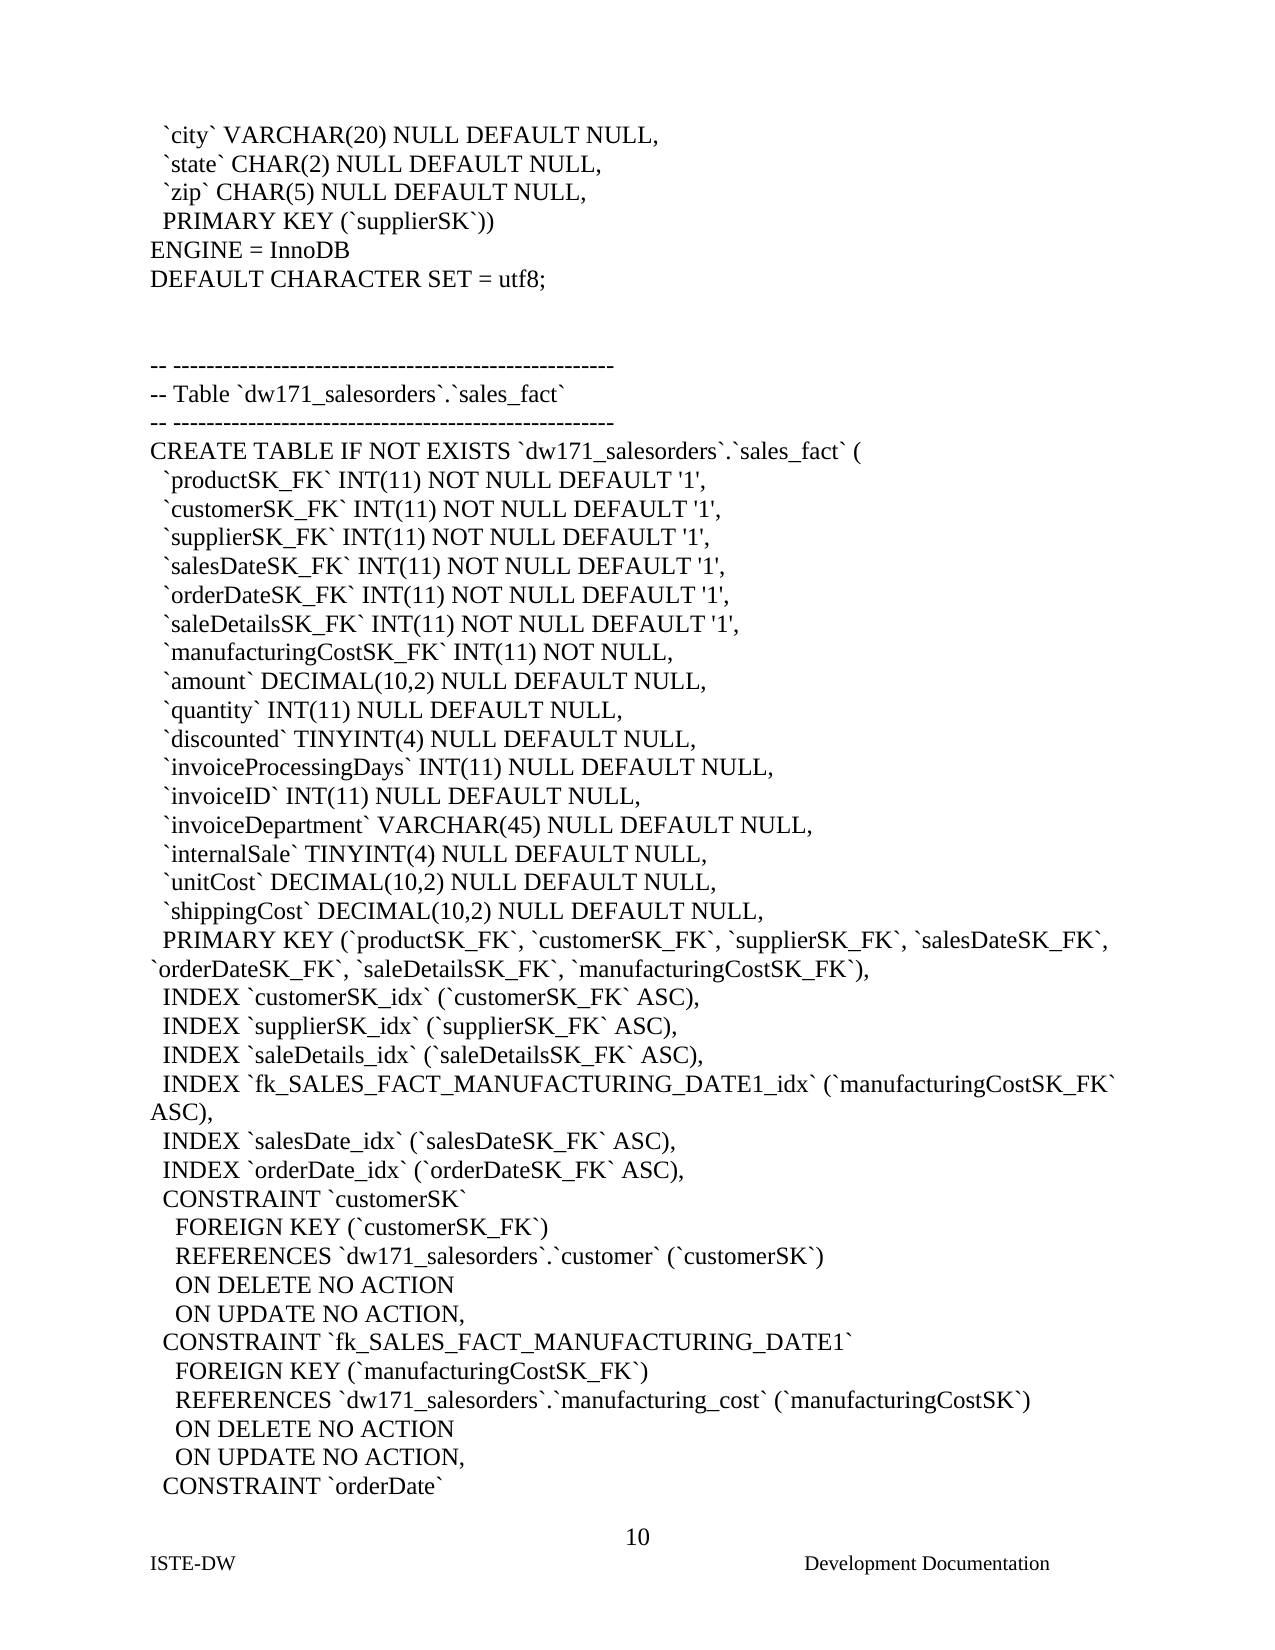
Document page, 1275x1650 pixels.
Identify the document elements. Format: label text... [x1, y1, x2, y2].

text INDEX `customerSK_idx` (`customerSK_FK` ASC), [150, 982, 1125, 1011]
text INDEX `saleDetails_idx` (`saleDetailsSK_FK` ASC), [150, 1040, 1125, 1069]
text CONSTRAINT `fk_SALES_FACT_MANUFACTURING_DATE1` [150, 1327, 1125, 1356]
text -- Table `dw171_salesorders`.`sales_fact` [150, 379, 1125, 407]
text `discounted` TINYINT(4) NULL DEFAULT NULL, [150, 724, 1125, 752]
text -- ----------------------------------------------------- [150, 407, 1125, 436]
text INDEX `supplierSK_idx` (`supplierSK_FK` ASC), [150, 1011, 1125, 1040]
text ON DELETE NO ACTION [150, 1414, 1125, 1442]
text `internalSale` TINYINT(4) NULL DEFAULT NULL, [150, 839, 1125, 867]
text `unitCost` DECIMAL(10,2) NULL DEFAULT NULL, [150, 867, 1125, 896]
text `invoiceDepartment` VARCHAR(45) NULL DEFAULT NULL, [150, 810, 1125, 839]
text ON DELETE NO ACTION [150, 1270, 1125, 1299]
text ON UPDATE NO ACTION, [150, 1442, 1125, 1471]
text `amount` DECIMAL(10,2) NULL DEFAULT NULL, [150, 666, 1125, 695]
text INDEX `fk_SALES_FACT_MANUFACTURING_DATE1_idx` (`manufacturingCostSK_FK` ASC), [150, 1069, 1125, 1126]
text `customerSK_FK` INT(11) NOT NULL DEFAULT '1', [150, 494, 1125, 522]
text INDEX `orderDate_idx` (`orderDateSK_FK` ASC), [150, 1155, 1125, 1184]
text PRIMARY KEY (`productSK_FK`, `customerSK_FK`, `supplierSK_FK`, `salesDateSK_FK`, `orderDateSK_FK`, `saleDetailsSK_FK`, `manufacturingCostSK_FK`), [150, 925, 1125, 982]
text `invoiceProcessingDays` INT(11) NULL DEFAULT NULL, [150, 752, 1125, 781]
text `saleDetailsSK_FK` INT(11) NOT NULL DEFAULT '1', [150, 609, 1125, 637]
text `manufacturingCostSK_FK` INT(11) NOT NULL, [150, 637, 1125, 666]
text `state` CHAR(2) NULL DEFAULT NULL, [150, 149, 1125, 177]
text `supplierSK_FK` INT(11) NOT NULL DEFAULT '1', [150, 522, 1125, 551]
text REFERENCES `dw171_salesorders`.`manufacturing_cost` (`manufacturingCostSK`) [150, 1385, 1125, 1414]
text `productSK_FK` INT(11) NOT NULL DEFAULT '1', [150, 465, 1125, 494]
text `zip` CHAR(5) NULL DEFAULT NULL, [150, 177, 1125, 206]
text PRIMARY KEY (`supplierSK`)) [150, 206, 1125, 235]
text `quantity` INT(11) NULL DEFAULT NULL, [150, 695, 1125, 724]
text `invoiceID` INT(11) NULL DEFAULT NULL, [150, 781, 1125, 810]
text `shippingCost` DECIMAL(10,2) NULL DEFAULT NULL, [150, 896, 1125, 925]
text ON UPDATE NO ACTION, [150, 1299, 1125, 1327]
text `salesDateSK_FK` INT(11) NOT NULL DEFAULT '1', [150, 551, 1125, 580]
text `city` VARCHAR(20) NULL DEFAULT NULL, [150, 120, 1125, 149]
text DEFAULT CHARACTER SET = utf8; [150, 264, 1125, 292]
text `orderDateSK_FK` INT(11) NOT NULL DEFAULT '1', [150, 580, 1125, 609]
text FOREIGN KEY (`manufacturingCostSK_FK`) [150, 1356, 1125, 1385]
text CREATE TABLE IF NOT EXISTS `dw171_salesorders`.`sales_fact` ( [150, 436, 1125, 465]
text -- ----------------------------------------------------- [150, 350, 1125, 379]
text ENGINE = InnoDB [150, 235, 1125, 264]
text CONSTRAINT `orderDate` [150, 1471, 1125, 1500]
text FOREIGN KEY (`customerSK_FK`) [150, 1212, 1125, 1241]
text CONSTRAINT `customerSK` [150, 1184, 1125, 1212]
text REFERENCES `dw171_salesorders`.`customer` (`customerSK`) [150, 1241, 1125, 1270]
text INDEX `salesDate_idx` (`salesDateSK_FK` ASC), [150, 1126, 1125, 1155]
